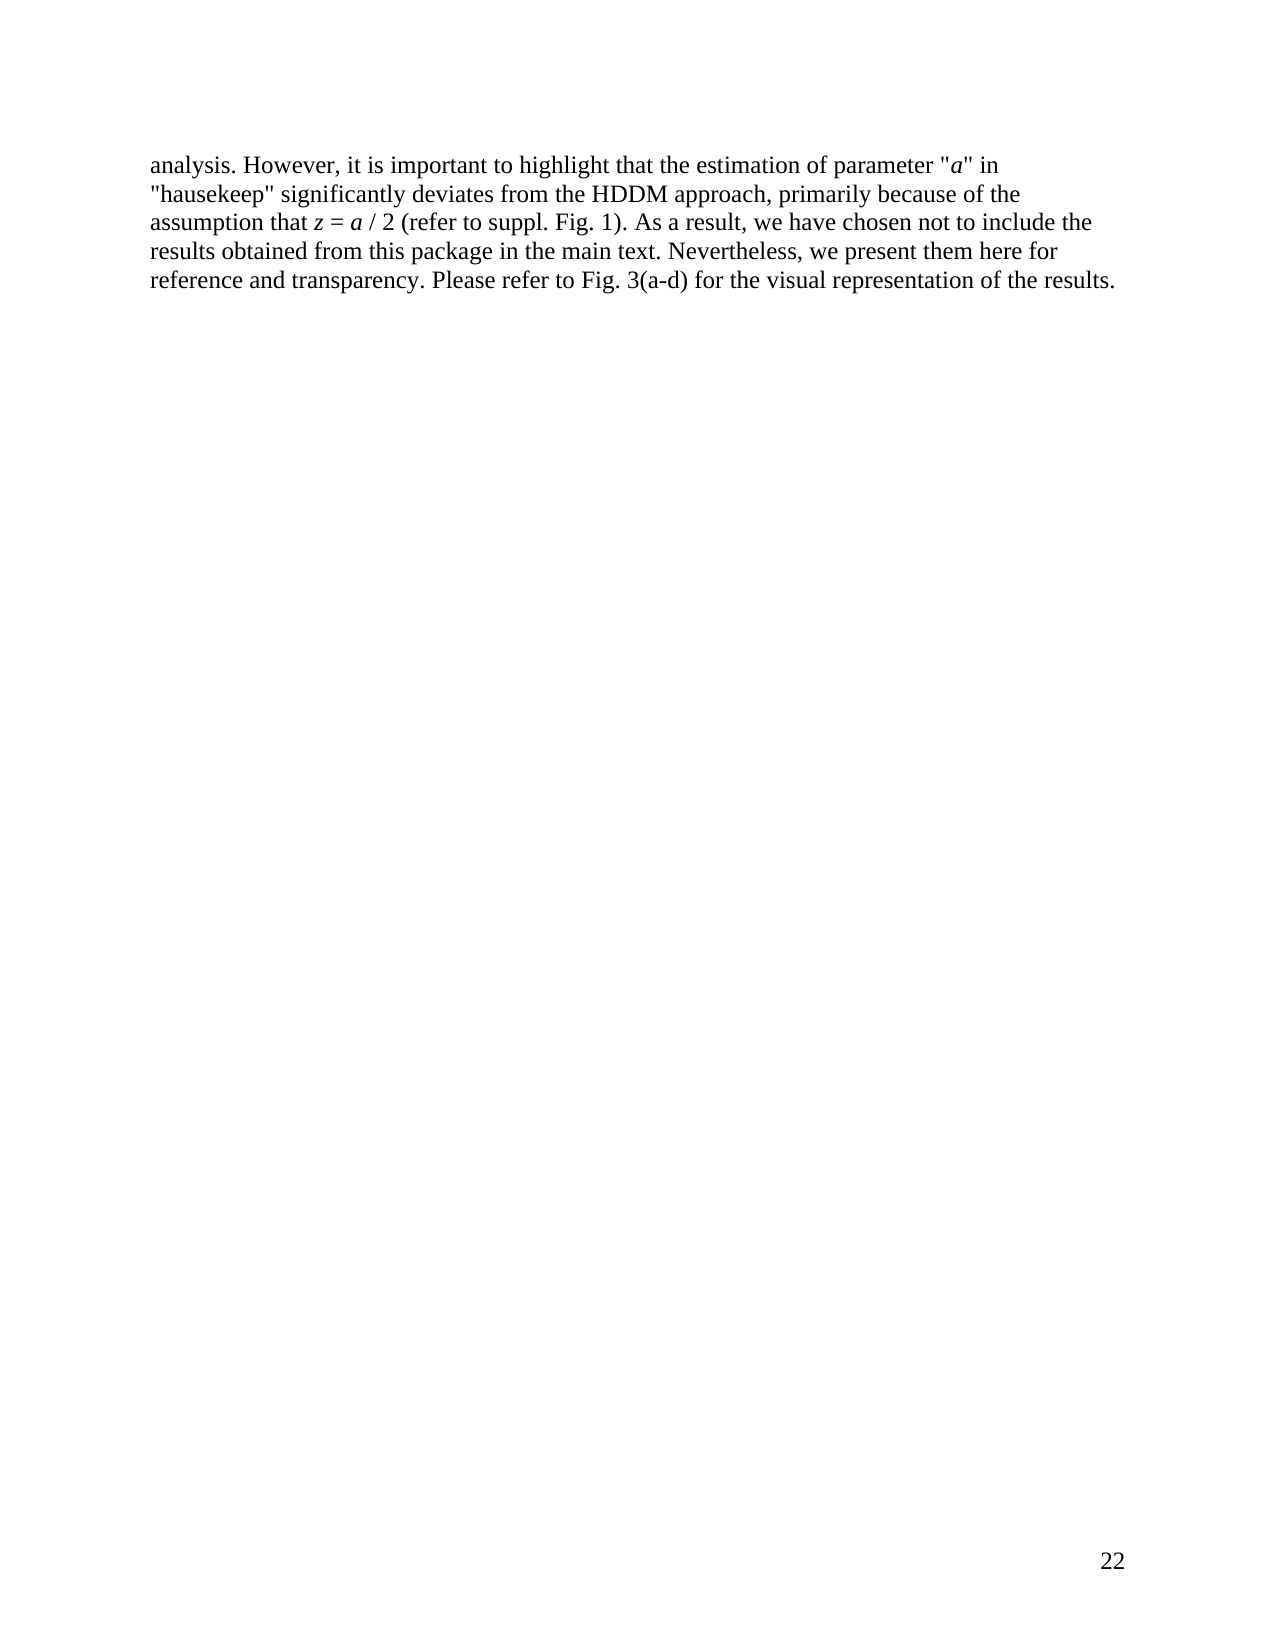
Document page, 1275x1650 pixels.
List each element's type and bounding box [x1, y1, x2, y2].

text [150, 150, 1125, 294]
